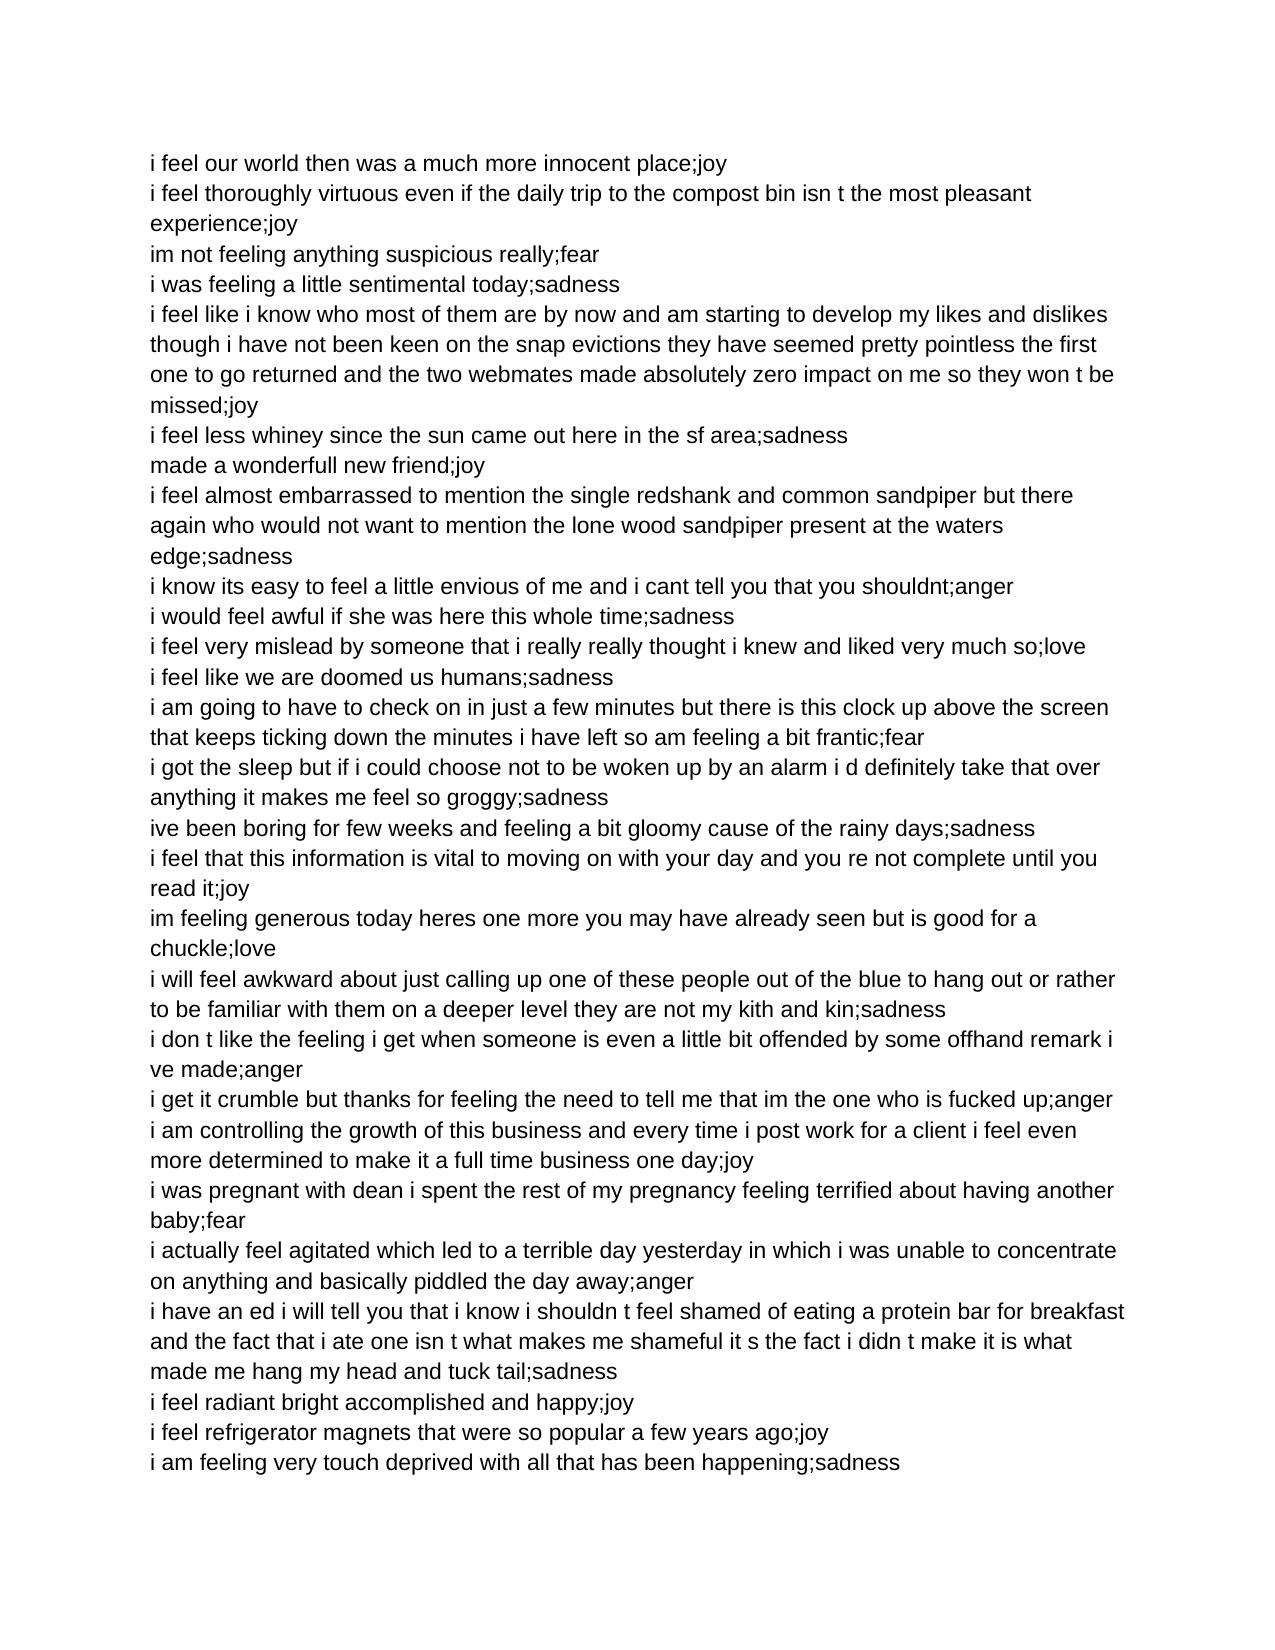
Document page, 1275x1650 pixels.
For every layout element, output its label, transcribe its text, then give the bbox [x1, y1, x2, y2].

text i feel refrigerator magnets that were so popular a few years ago;joy [150, 1419, 1125, 1445]
text i am feeling very touch deprived with all that has been happening;sadness [150, 1449, 1125, 1475]
text i know its easy to feel a little envious of me and i cant tell you that you shouldnt;anger [150, 573, 1125, 599]
text i am controlling the growth of this business and every time i post work for a client i feel even more determined to make it a full time business one day;joy [150, 1117, 1125, 1173]
text i feel that this information is vital to moving on with your day and you re not complete until you read it;joy [150, 845, 1125, 901]
text i don t like the feeling i get when someone is even a little bit offended by some offhand remark i ve made;anger [150, 1026, 1125, 1083]
text i was pregnant with dean i spent the rest of my pregnancy feeling terrified about having another baby;fear [150, 1177, 1125, 1234]
text i am going to have to check on in just a few minutes but there is this clock up above the screen that keeps ticking down the minutes i have left so am feeling a bit frantic;fear [150, 694, 1125, 750]
text ive been boring for few weeks and feeling a bit gloomy cause of the rainy days;sadness [150, 814, 1125, 841]
text i will feel awkward about just calling up one of these people out of the blue to hang out or rather to be familiar with them on a deeper level they are not my kith and kin;sadness [150, 966, 1125, 1022]
text i feel thoroughly virtuous even if the daily trip to the compost bin isn t the most pleasant experience;joy [150, 180, 1125, 237]
text i feel like we are doomed us humans;sadness [150, 663, 1125, 690]
text i have an ed i will tell you that i know i shouldn t feel shamed of eating a protein bar for breakfast and the fact that i ate one isn t what makes me shameful it s the fact i didn t make it is what made me hang my head and tuck tail;sadness [150, 1298, 1125, 1385]
text i got the sleep but if i could choose not to be woken up by an alarm i d definitely take that over anything it makes me feel so groggy;sadness [150, 754, 1125, 811]
text i actually feel agitated which led to a terrible day yesterday in which i was unable to concentrate on anything and basically piddled the day away;anger [150, 1237, 1125, 1294]
text i get it crumble but thanks for feeling the need to tell me that im the one who is fucked up;anger [150, 1086, 1125, 1113]
text i feel our world then was a much more innocent place;joy [150, 150, 1125, 176]
text i would feel awful if she was here this whole time;sadness [150, 603, 1125, 629]
text im feeling generous today heres one more you may have already seen but is good for a chuckle;love [150, 905, 1125, 962]
text im not feeling anything suspicious really;fear [150, 241, 1125, 267]
text i feel less whiney since the sun came out here in the sf area;sadness [150, 422, 1125, 448]
text i feel almost embarrassed to mention the single redshank and common sandpiper but there again who would not want to mention the lone wood sandpiper present at the waters edge;sadness [150, 482, 1125, 569]
text i was feeling a little sentimental today;sadness [150, 271, 1125, 297]
text made a wonderfull new friend;joy [150, 452, 1125, 478]
text i feel like i know who most of them are by now and am starting to develop my likes and dislikes though i have not been keen on the snap evictions they have seemed pretty pointless the first one to go returned and the two webmates made absolutely zero impact on me so they won t be missed;joy [150, 301, 1125, 418]
text i feel radiant bright accomplished and happy;joy [150, 1388, 1125, 1415]
text i feel very mislead by someone that i really really thought i knew and liked very much so;love [150, 633, 1125, 660]
